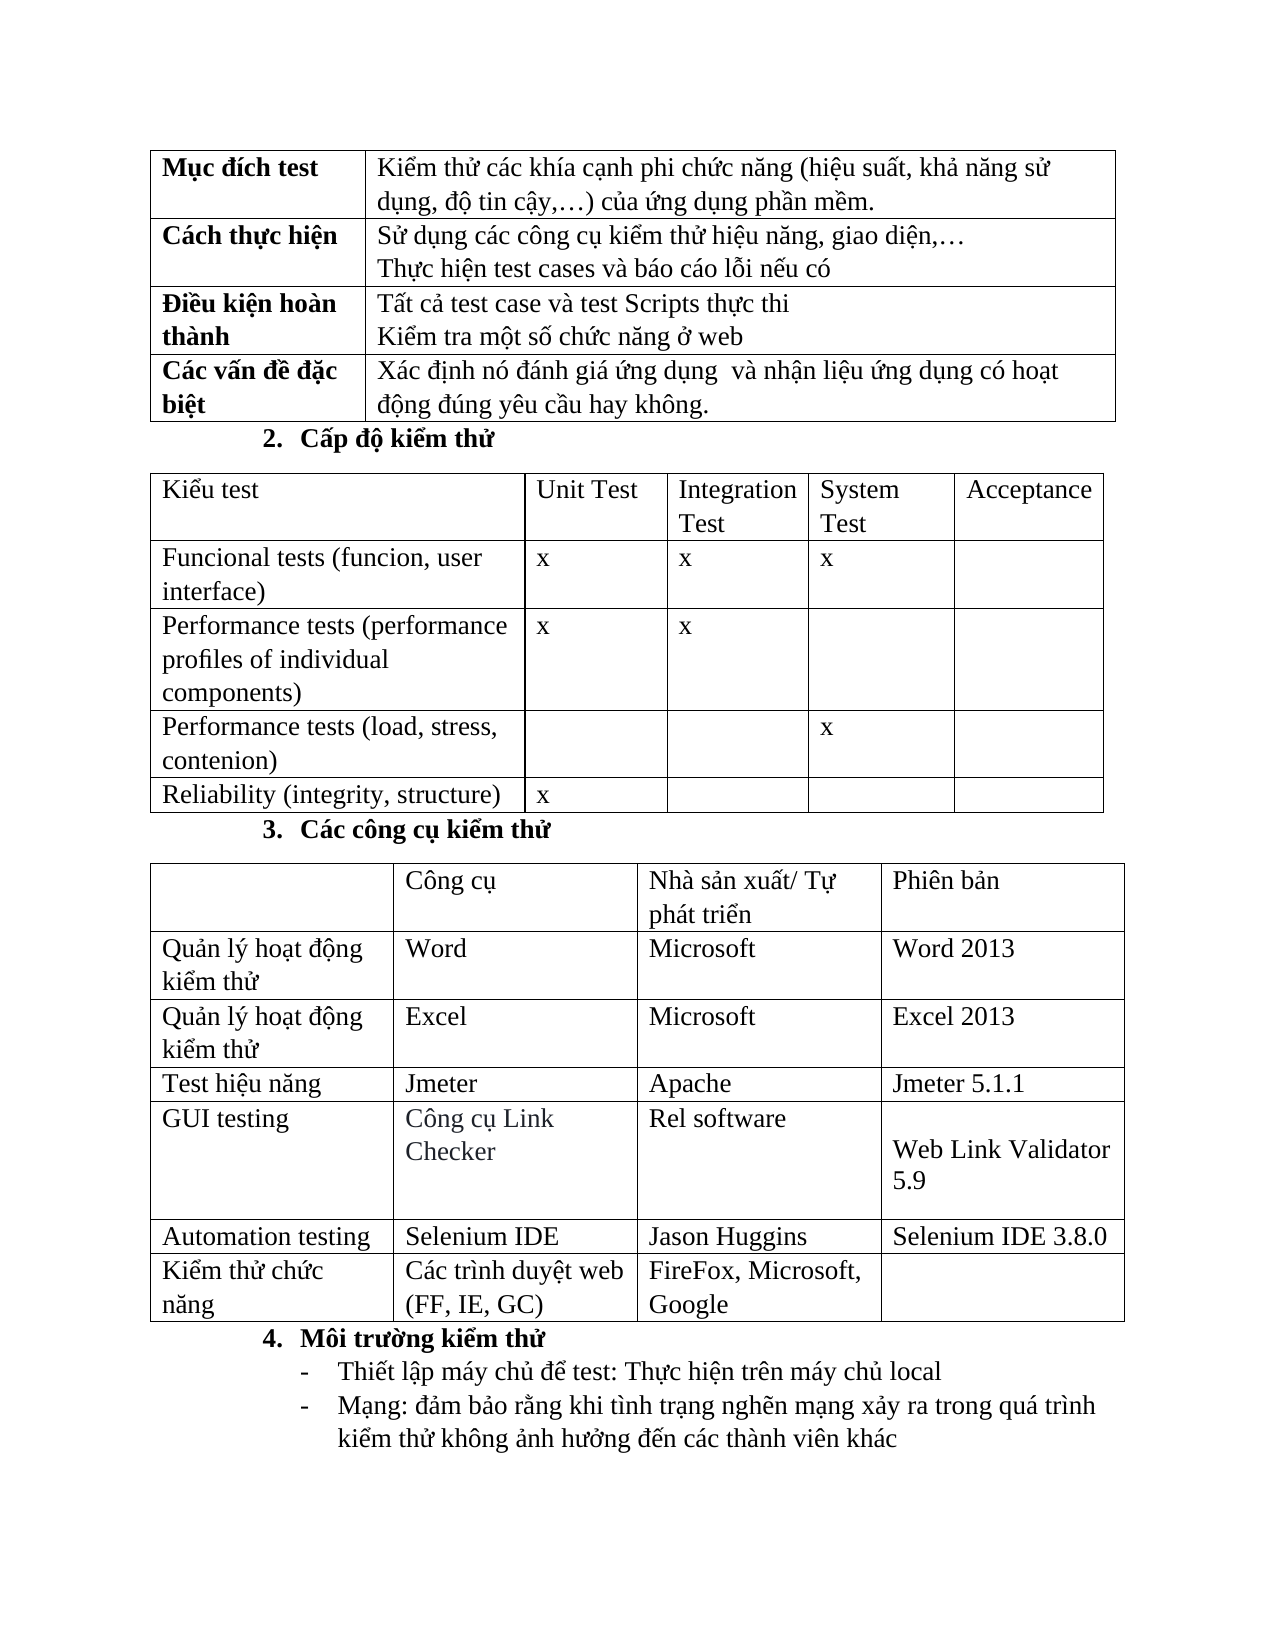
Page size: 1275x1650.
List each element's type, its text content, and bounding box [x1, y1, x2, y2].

table_cell Jmeter 5.1.1 [882, 1068, 1124, 1101]
table_cell x [668, 541, 808, 608]
table_cell Performance tests (load, stress, contenion) [151, 711, 524, 777]
table_header Mục đích test [151, 151, 365, 218]
table_header Nhà sản xuất/ Tự phát triển [638, 864, 881, 931]
table_cell Excel 2013 [882, 1000, 1124, 1067]
table_cell [668, 778, 808, 812]
table_cell Excel [394, 1000, 637, 1067]
table_cell Selenium IDE 3.8.0 [882, 1220, 1124, 1253]
table_cell [809, 778, 954, 812]
table_cell FireFox, Microsoft, Google [638, 1254, 881, 1321]
table_header Integration Test [668, 474, 808, 540]
table_cell Sử dụng các công cụ kiểm thử hiệu năng, giao diện,… Thực hiện test cases và báo cáo lỗi nếu có [366, 219, 1115, 286]
table_header Acceptance [955, 474, 1103, 540]
table_header Unit Test [526, 474, 667, 540]
list Cấp độ kiểm thử [262, 422, 1125, 453]
table_cell Test hiệu năng [151, 1068, 393, 1101]
table_cell [955, 778, 1103, 812]
table_cell Tất cả test case và test Scripts thực thi Kiểm tra một số chức năng ở web [366, 287, 1115, 353]
list Môi trường kiểm thử [262, 1322, 1125, 1353]
table_cell [955, 541, 1103, 608]
table_cell x [526, 609, 667, 709]
table_cell Word [394, 932, 637, 999]
table_cell [526, 711, 667, 777]
table_cell Các vấn đề đặc biệt [151, 355, 365, 421]
table_cell Rel software [638, 1102, 881, 1219]
table_cell [955, 609, 1103, 709]
table_cell x [668, 609, 808, 709]
list Thiết lập máy chủ để test: Thực hiện trên máy chủ local [300, 1356, 1125, 1387]
table_cell [882, 1254, 1124, 1321]
table_cell Selenium IDE [394, 1220, 637, 1253]
table_cell Các trình duyệt web (FF, IE, GC) [394, 1254, 637, 1321]
table_cell Microsoft [638, 932, 881, 999]
table_cell [955, 711, 1103, 777]
table_header Kiểu test [151, 474, 524, 540]
list Các công cụ kiểm thử [262, 813, 1125, 844]
table_header [151, 864, 393, 931]
table_header Công cụ [394, 864, 637, 931]
table_header Phiên bản [882, 864, 1124, 931]
table_header System Test [809, 474, 954, 540]
table_cell Reliability (integrity, structure) [151, 778, 524, 812]
table_cell x [526, 541, 667, 608]
table_cell Web Link Validator 5.9 [882, 1102, 1124, 1219]
table_cell GUI testing [151, 1102, 393, 1219]
table_cell x [809, 711, 954, 777]
table_cell Xác định nó đánh giá ứng dụng và nhận liệu ứng dụng có hoạt động đúng yêu cầu hay không. [366, 355, 1115, 421]
table_cell x [526, 778, 667, 812]
table_cell Kiểm thử chức năng [151, 1254, 393, 1321]
table_cell Word 2013 [882, 932, 1124, 999]
table_cell [668, 711, 808, 777]
table_cell x [809, 541, 954, 608]
table_cell Jmeter [394, 1068, 637, 1101]
table_cell Funcional tests (funcion, user interface) [151, 541, 524, 608]
table_cell Jason Huggins [638, 1220, 881, 1253]
table_cell Điều kiện hoàn thành [151, 287, 365, 353]
table_cell Quản lý hoạt động kiểm thử [151, 932, 393, 999]
table_cell Công cụ Link Checker [394, 1102, 637, 1219]
table_header Kiểm thử các khía cạnh phi chức năng (hiệu suất, khả năng sử dụng, độ tin cậy,…) của ứng dụng phần mềm. [366, 151, 1115, 218]
table_cell Microsoft [638, 1000, 881, 1067]
table_cell Performance tests (performance proﬁles of individual components) [151, 609, 524, 709]
table_cell Cách thực hiện [151, 219, 365, 286]
table_cell Quản lý hoạt động kiểm thử [151, 1000, 393, 1067]
list Mạng: đảm bảo rằng khi tình trạng nghẽn mạng xảy ra trong quá trình kiểm thử không ảnh hưởng đến các thành viên khác [300, 1389, 1125, 1454]
table_cell Automation testing [151, 1220, 393, 1253]
table_cell [809, 609, 954, 709]
table_cell Apache [638, 1068, 881, 1101]
